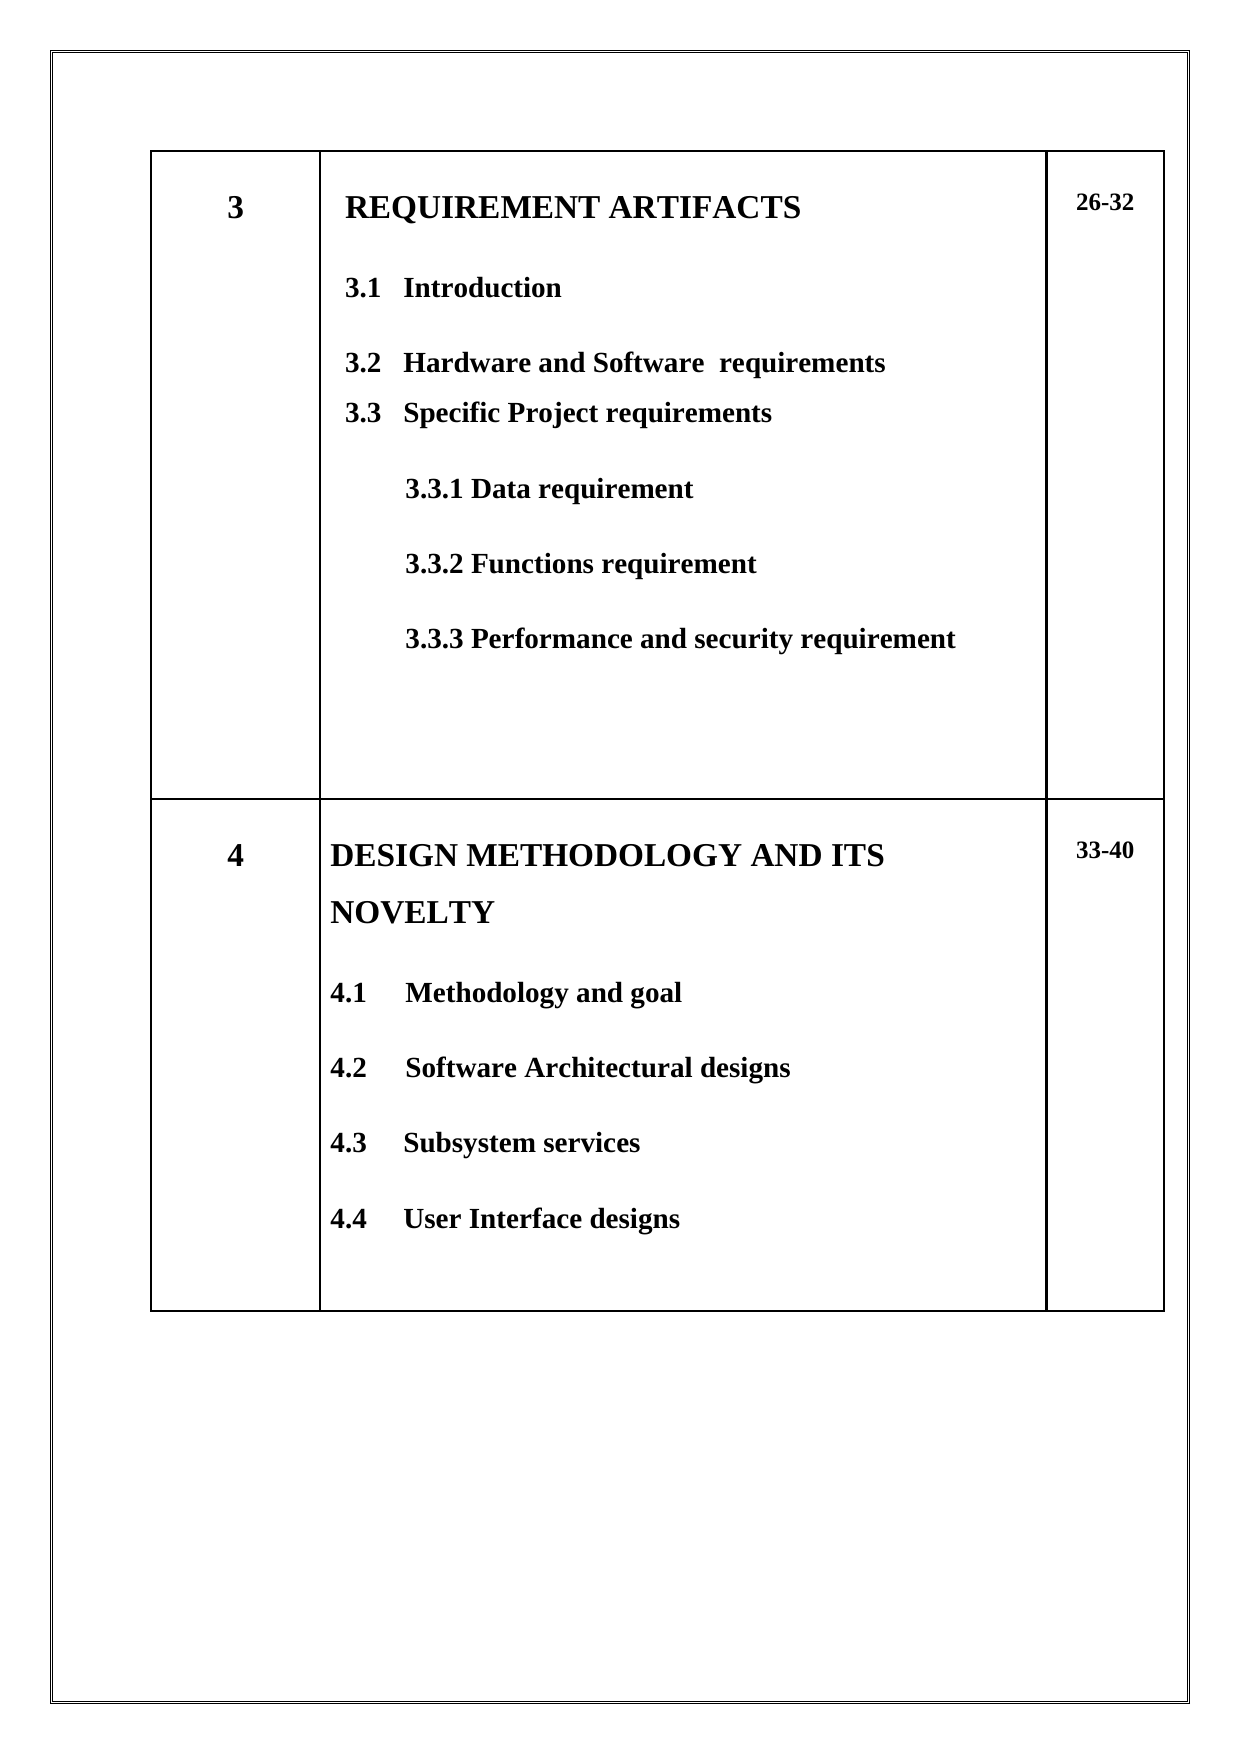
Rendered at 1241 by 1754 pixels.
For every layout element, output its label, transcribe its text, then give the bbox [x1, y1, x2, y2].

table_cell 3 [152, 152, 319, 797]
table_cell REQUIREMENT ARTIFACTS 3.1 Introduction 3.2 Hardware and Software requirements 3.3 Specific Project requirements 3.3.1 Data requirement 3.3.2 Functions requirement 3.3.3 Performance and security requirement [321, 152, 1045, 797]
table_cell 4 [152, 800, 319, 1310]
table_cell 33-40 [1048, 800, 1163, 1310]
table_cell DESIGN METHODOLOGY AND ITS NOVELTY 4.1 Methodology and goal 4.2 Software Architectural designs 4.3 Subsystem services 4.4 User Interface designs [321, 800, 1045, 1310]
table_cell 26-32 [1048, 152, 1163, 797]
